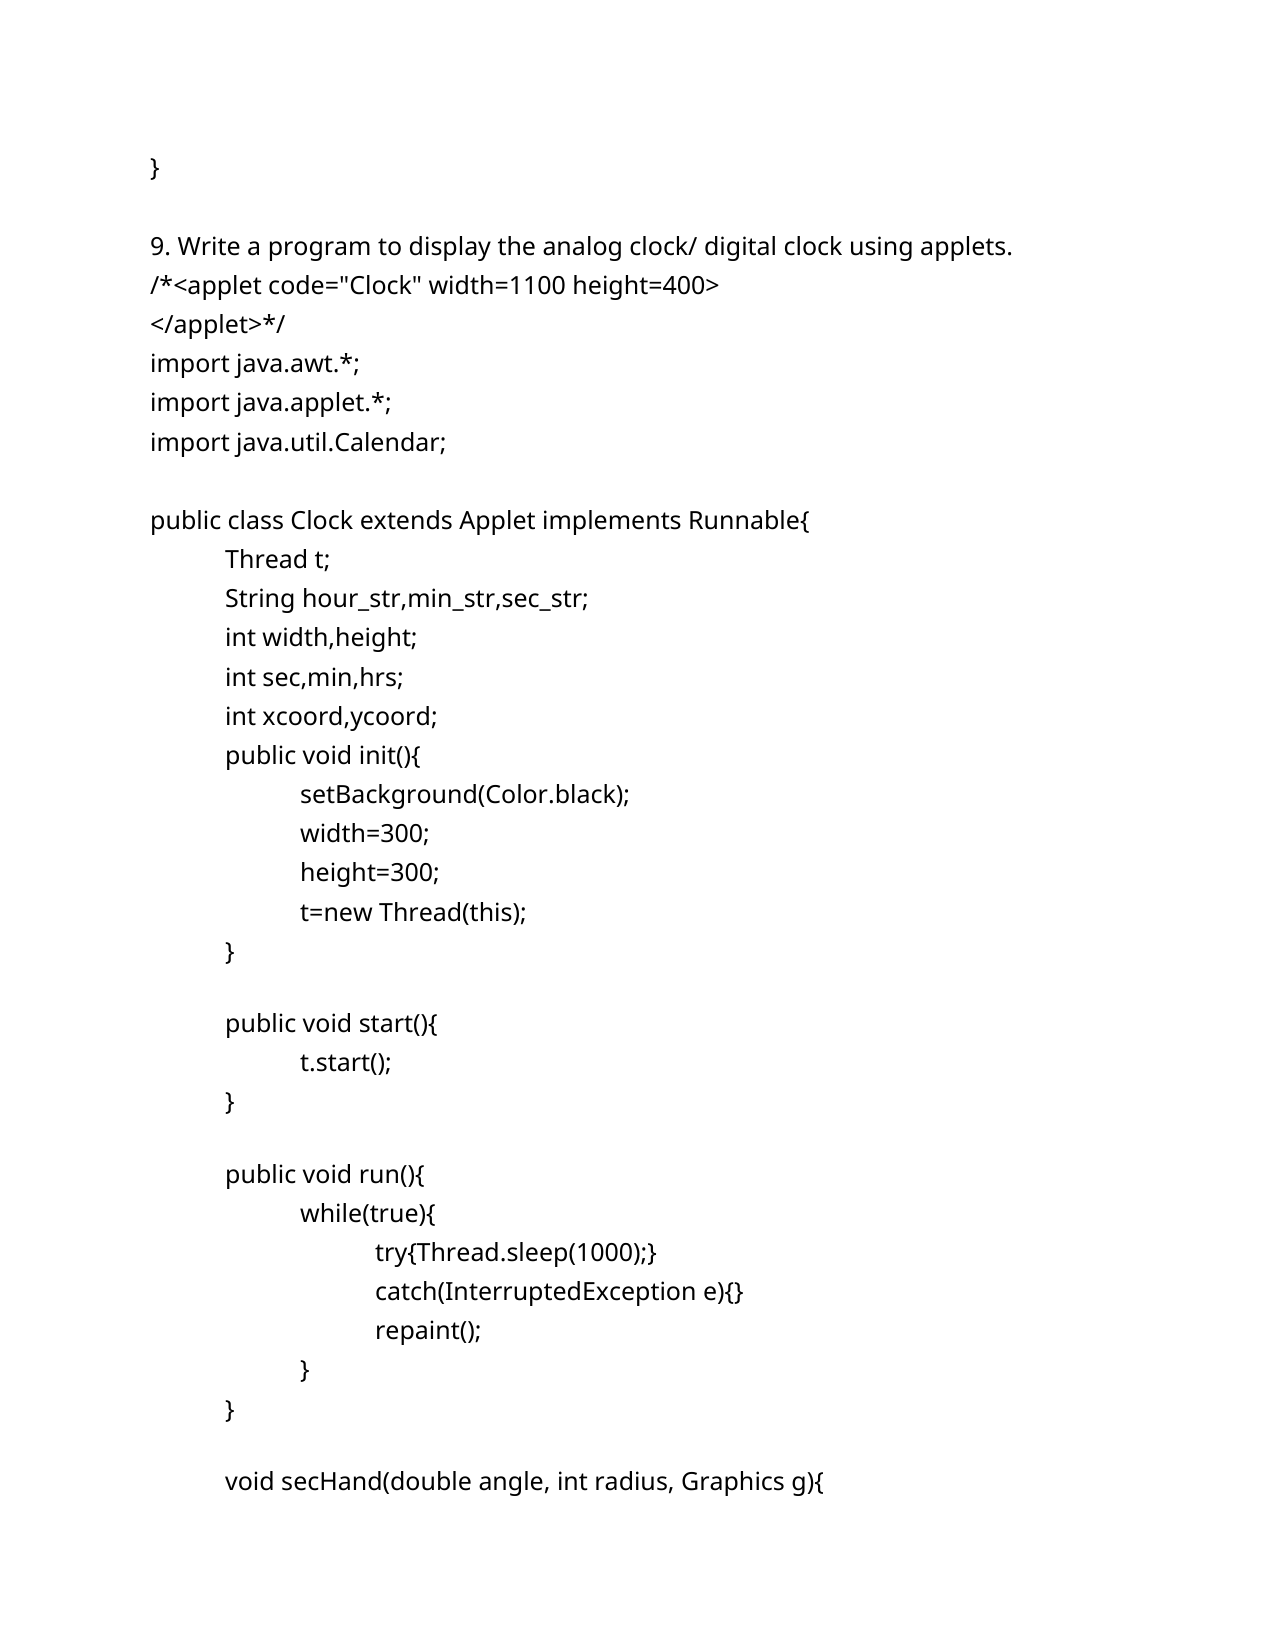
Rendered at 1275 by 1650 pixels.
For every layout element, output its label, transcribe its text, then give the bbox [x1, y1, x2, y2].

text public void run(){ [150, 1156, 1125, 1190]
text } [150, 1391, 1125, 1425]
text 9. Write a program to display the analog clock/ digital clock using applets. [150, 228, 1125, 262]
text public void start(){ [150, 1006, 1125, 1040]
text int sec,min,hrs; [150, 659, 1125, 693]
text height=300; [150, 855, 1125, 889]
text } [150, 1352, 1125, 1386]
text t.start(); [150, 1045, 1125, 1079]
text while(true){ [150, 1195, 1125, 1229]
text } [150, 150, 1125, 184]
text public class Clock extends Applet implements Runnable{ [150, 502, 1125, 537]
text } [150, 933, 1125, 967]
text import java.applet.*; [150, 385, 1125, 419]
text Thread t; [150, 542, 1125, 576]
text int width,height; [150, 620, 1125, 654]
text void secHand(double angle, int radius, Graphics g){ [150, 1463, 1125, 1498]
text } [150, 1084, 1125, 1118]
text import java.util.Calendar; [150, 424, 1125, 458]
text String hour_str,min_str,sec_str; [150, 581, 1125, 615]
text /*<applet code="Clock" width=1100 height=400> [150, 267, 1125, 302]
text int xcoord,ycoord; [150, 698, 1125, 732]
text repaint(); [150, 1313, 1125, 1347]
text import java.awt.*; [150, 346, 1125, 380]
text t=new Thread(this); [150, 894, 1125, 928]
text width=300; [150, 816, 1125, 850]
text public void init(){ [150, 737, 1125, 772]
text catch(InterruptedException e){} [150, 1274, 1125, 1308]
text </applet>*/ [150, 307, 1125, 341]
text try{Thread.sleep(1000);} [150, 1234, 1125, 1269]
text setBackground(Color.black); [150, 777, 1125, 811]
